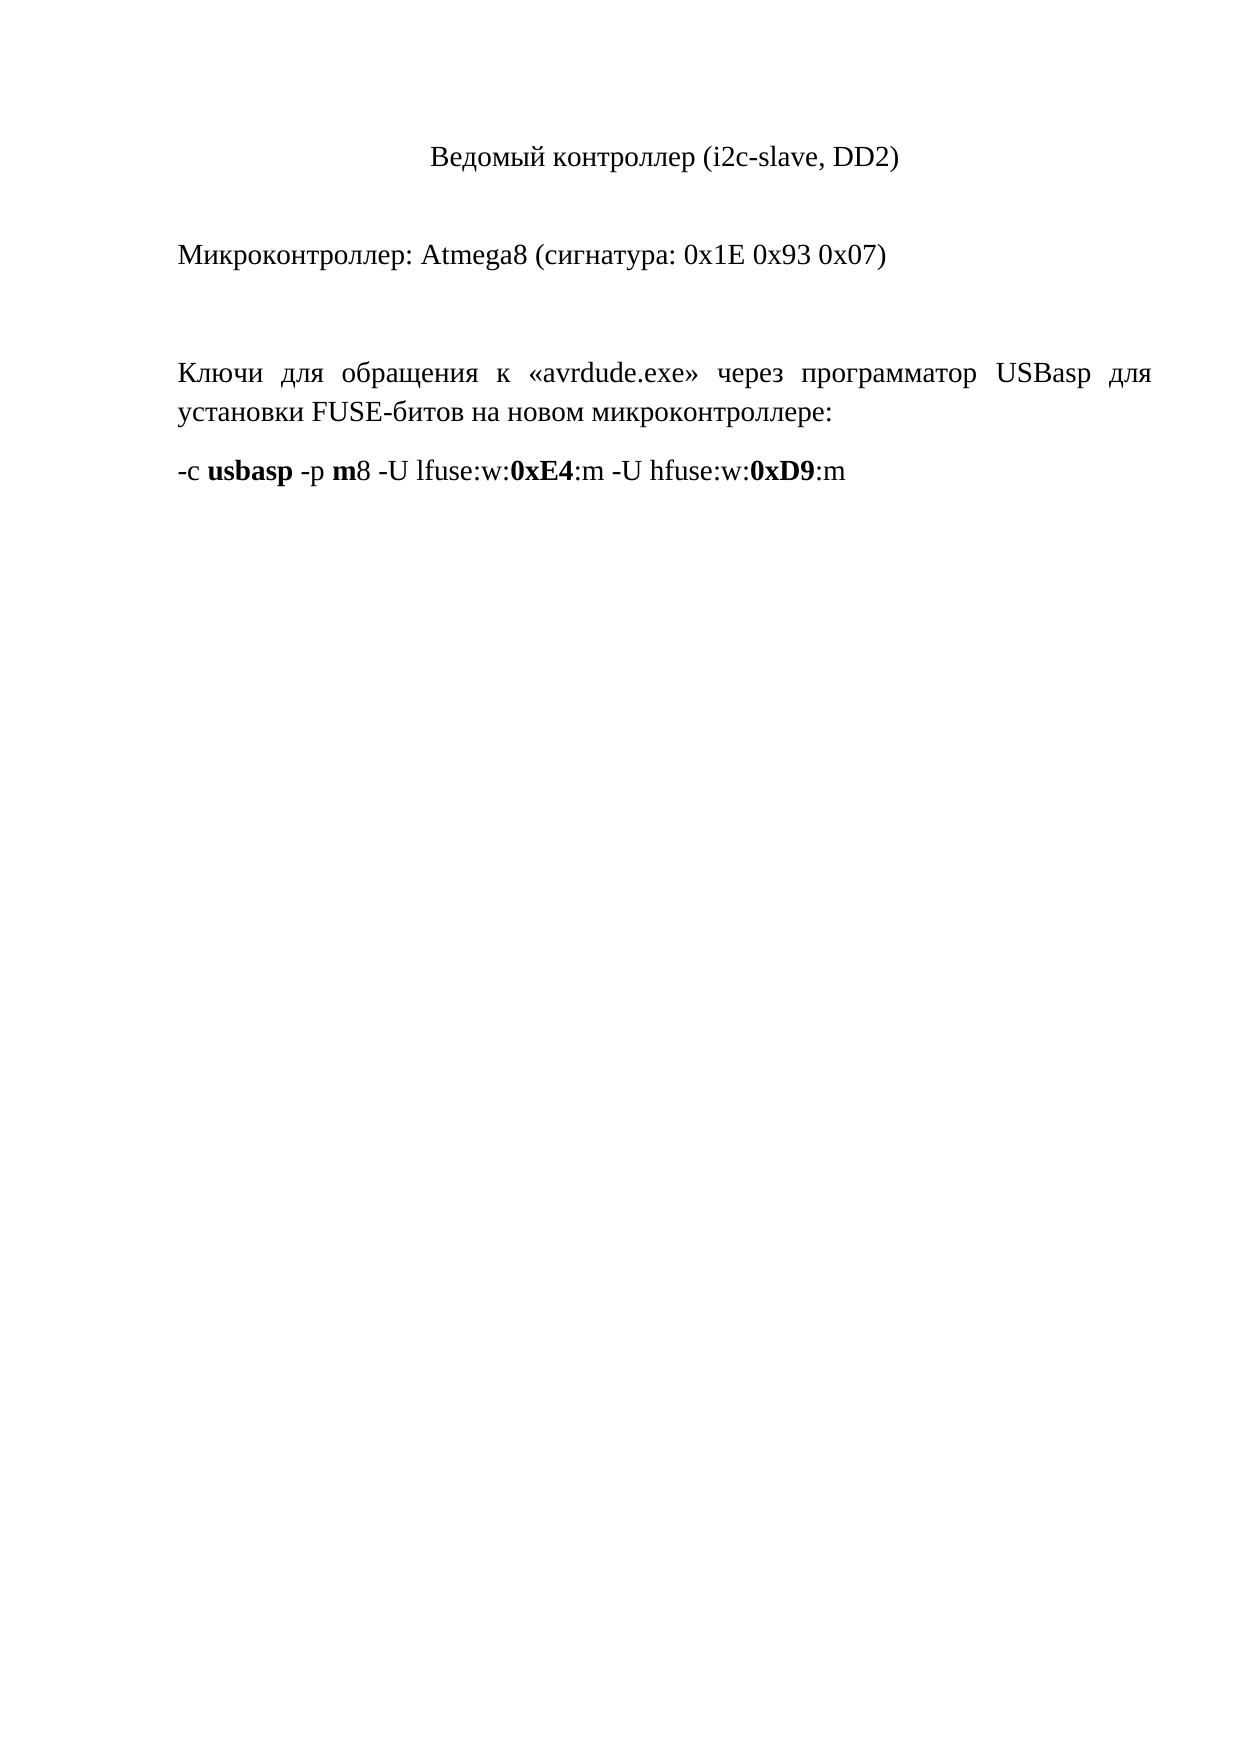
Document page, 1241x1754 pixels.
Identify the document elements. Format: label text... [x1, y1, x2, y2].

text Микроконтроллер: Atmega8 (сигнатура: 0x1E 0x93 0x07) [177, 237, 1152, 270]
subtitle Ведомый контроллер (i2c-slave, DD2) [177, 139, 1152, 172]
text Ключи для обращения к «avrdude.exe» через программатор USBasp для установки FUSE-битов на новом микроконтроллере: [177, 356, 1152, 428]
text -c usbasp -p m8 -U lfuse:w:0xE4:m -U hfuse:w:0xD9:m [177, 453, 1152, 487]
